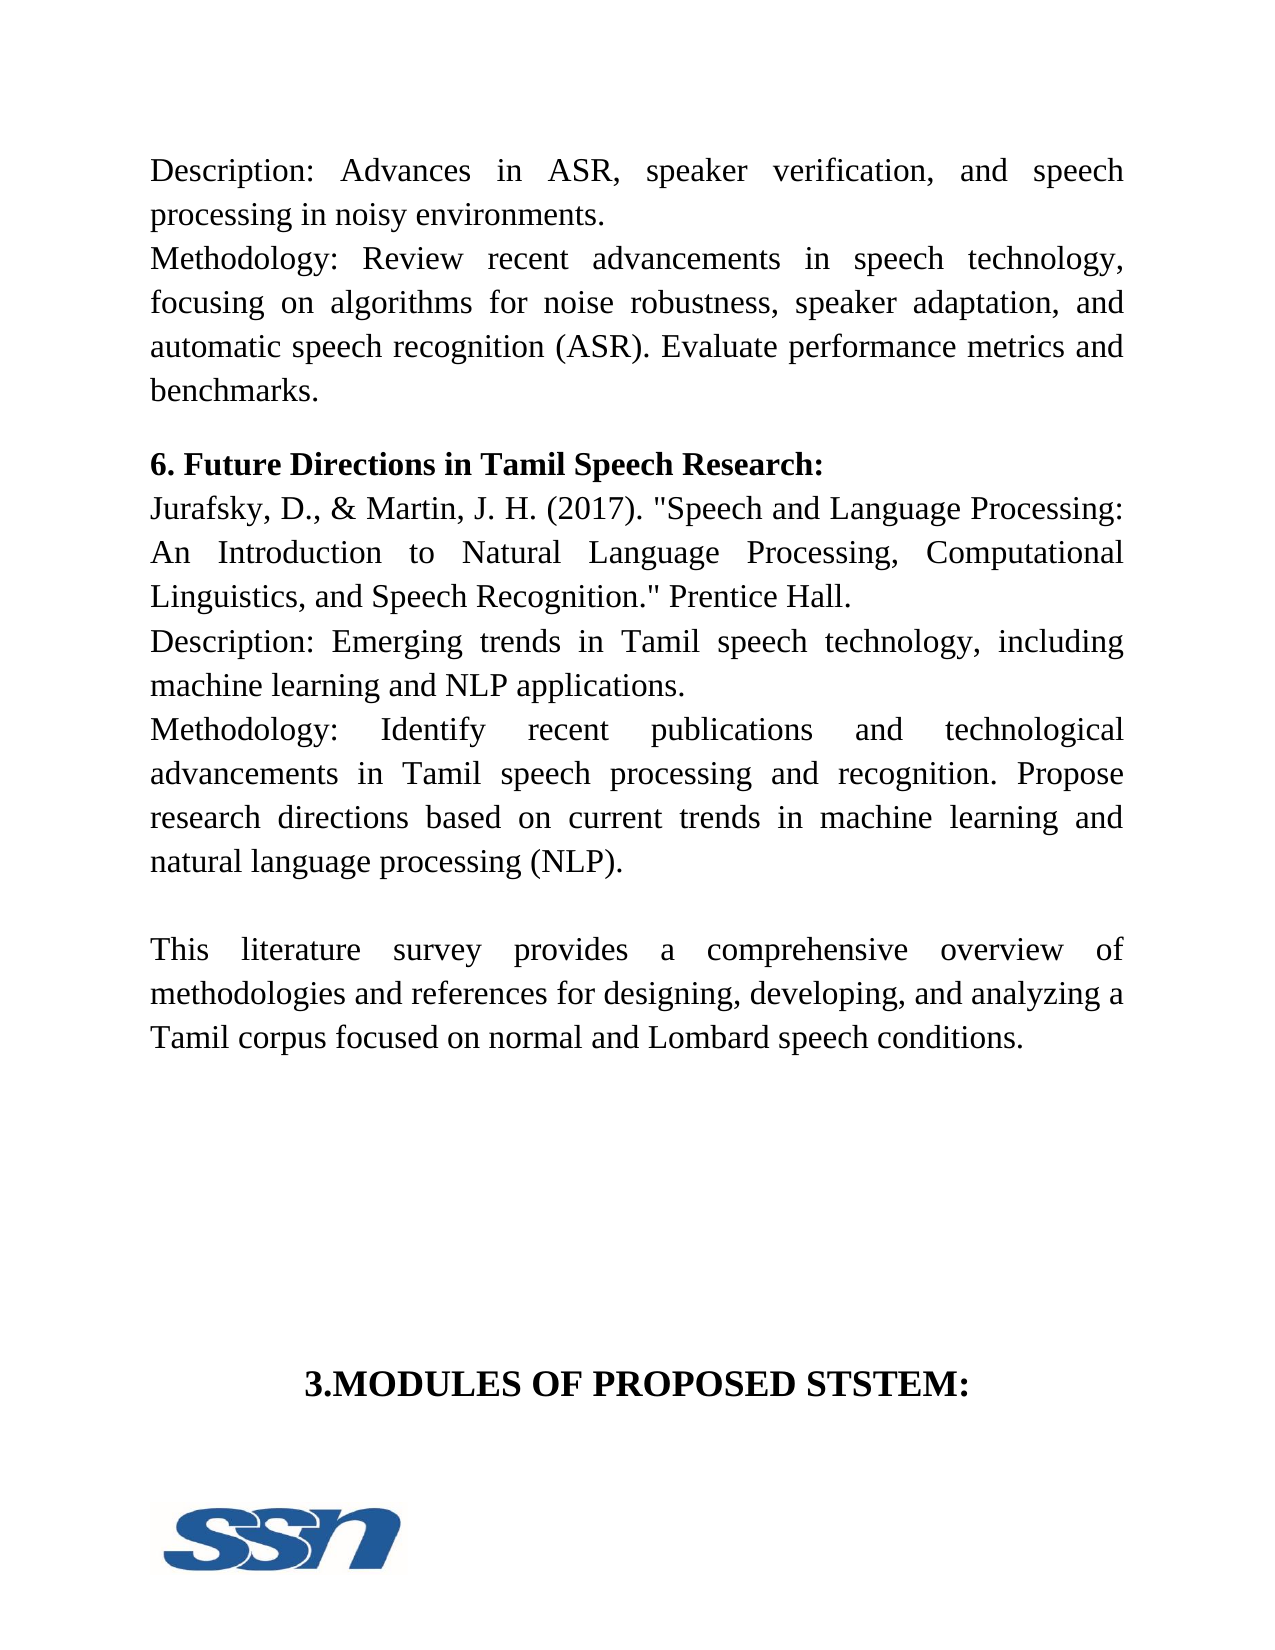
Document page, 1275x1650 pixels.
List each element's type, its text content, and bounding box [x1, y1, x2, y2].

text This literature survey provides a comprehensive overview of methodologies and references for designing, developing, and analyzing a Tamil corpus focused on normal and Lombard speech conditions. [150, 929, 1125, 1056]
text Methodology: Identify recent publications and technological advancements in Tamil speech processing and recognition. Propose research directions based on current trends in machine learning and natural language processing (NLP). [150, 709, 1125, 879]
text Jurafsky, D., & Martin, J. H. (2017). "Speech and Language Processing: An Introduction to Natural Language Processing, Computational Linguistics, and Speech Recognition." Prentice Hall. [150, 489, 1125, 615]
text Methodology: Review recent advancements in speech technology, focusing on algorithms for noise robustness, speaker adaptation, and automatic speech recognition (ASR). Evaluate performance metrics and benchmarks. [150, 238, 1125, 409]
text 3.MODULES OF PROPOSED STSTEM: [150, 1362, 1125, 1405]
picture [150, 1502, 408, 1575]
text Description: Emerging trends in Tamil speech technology, including machine learning and NLP applications. [150, 621, 1125, 703]
text Description: Advances in ASR, speaker verification, and speech processing in noisy environments. [150, 150, 1125, 232]
text 6. Future Directions in Tamil Speech Research: [150, 444, 1125, 483]
